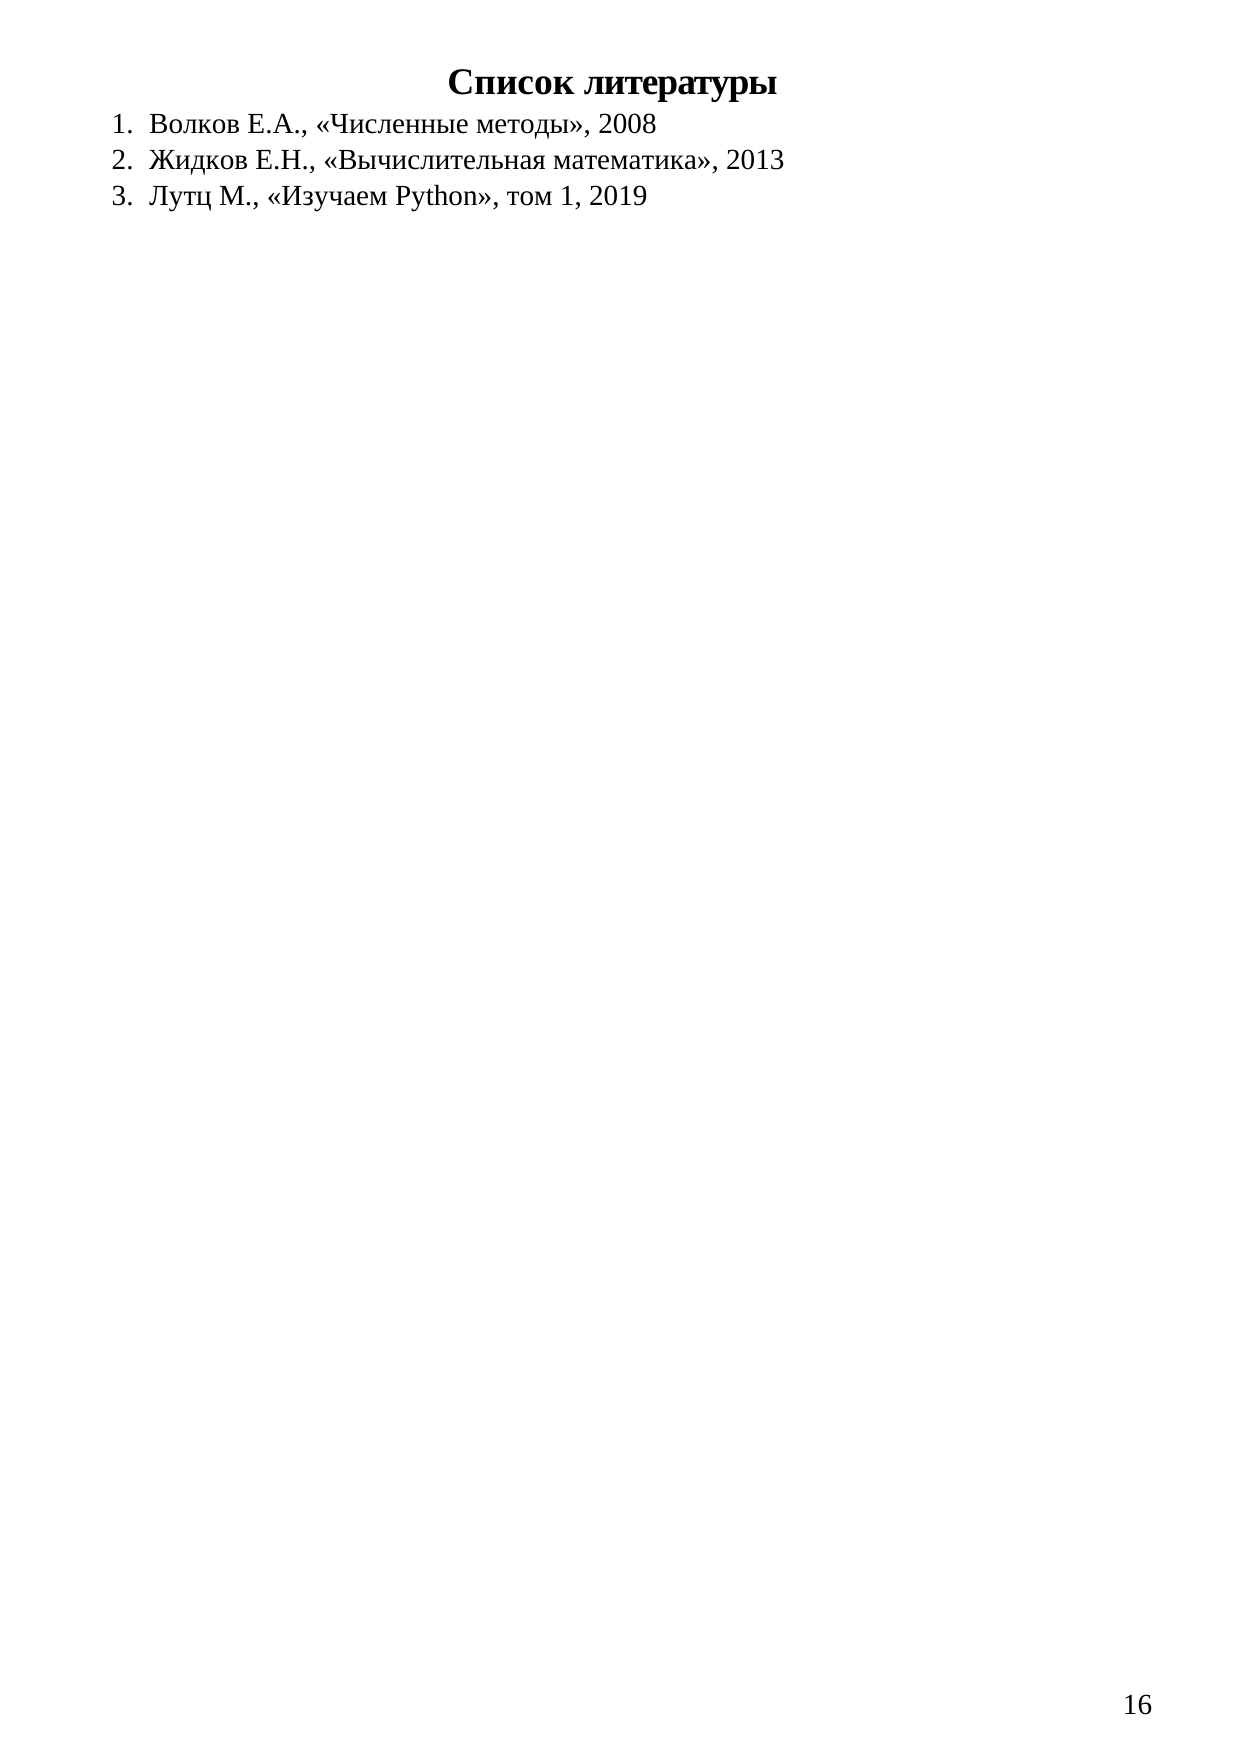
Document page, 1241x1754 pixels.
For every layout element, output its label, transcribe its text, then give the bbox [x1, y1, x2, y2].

list Жидков Е.Н., «Вычислительная математика», 2013 [111, 142, 1152, 175]
subtitle Список литературы [74, 59, 1152, 102]
list Волков Е.А., «Численные методы», 2008 [111, 106, 1152, 139]
list Лутц М., «Изучаем Python», том 1, 2019 [111, 178, 1152, 212]
